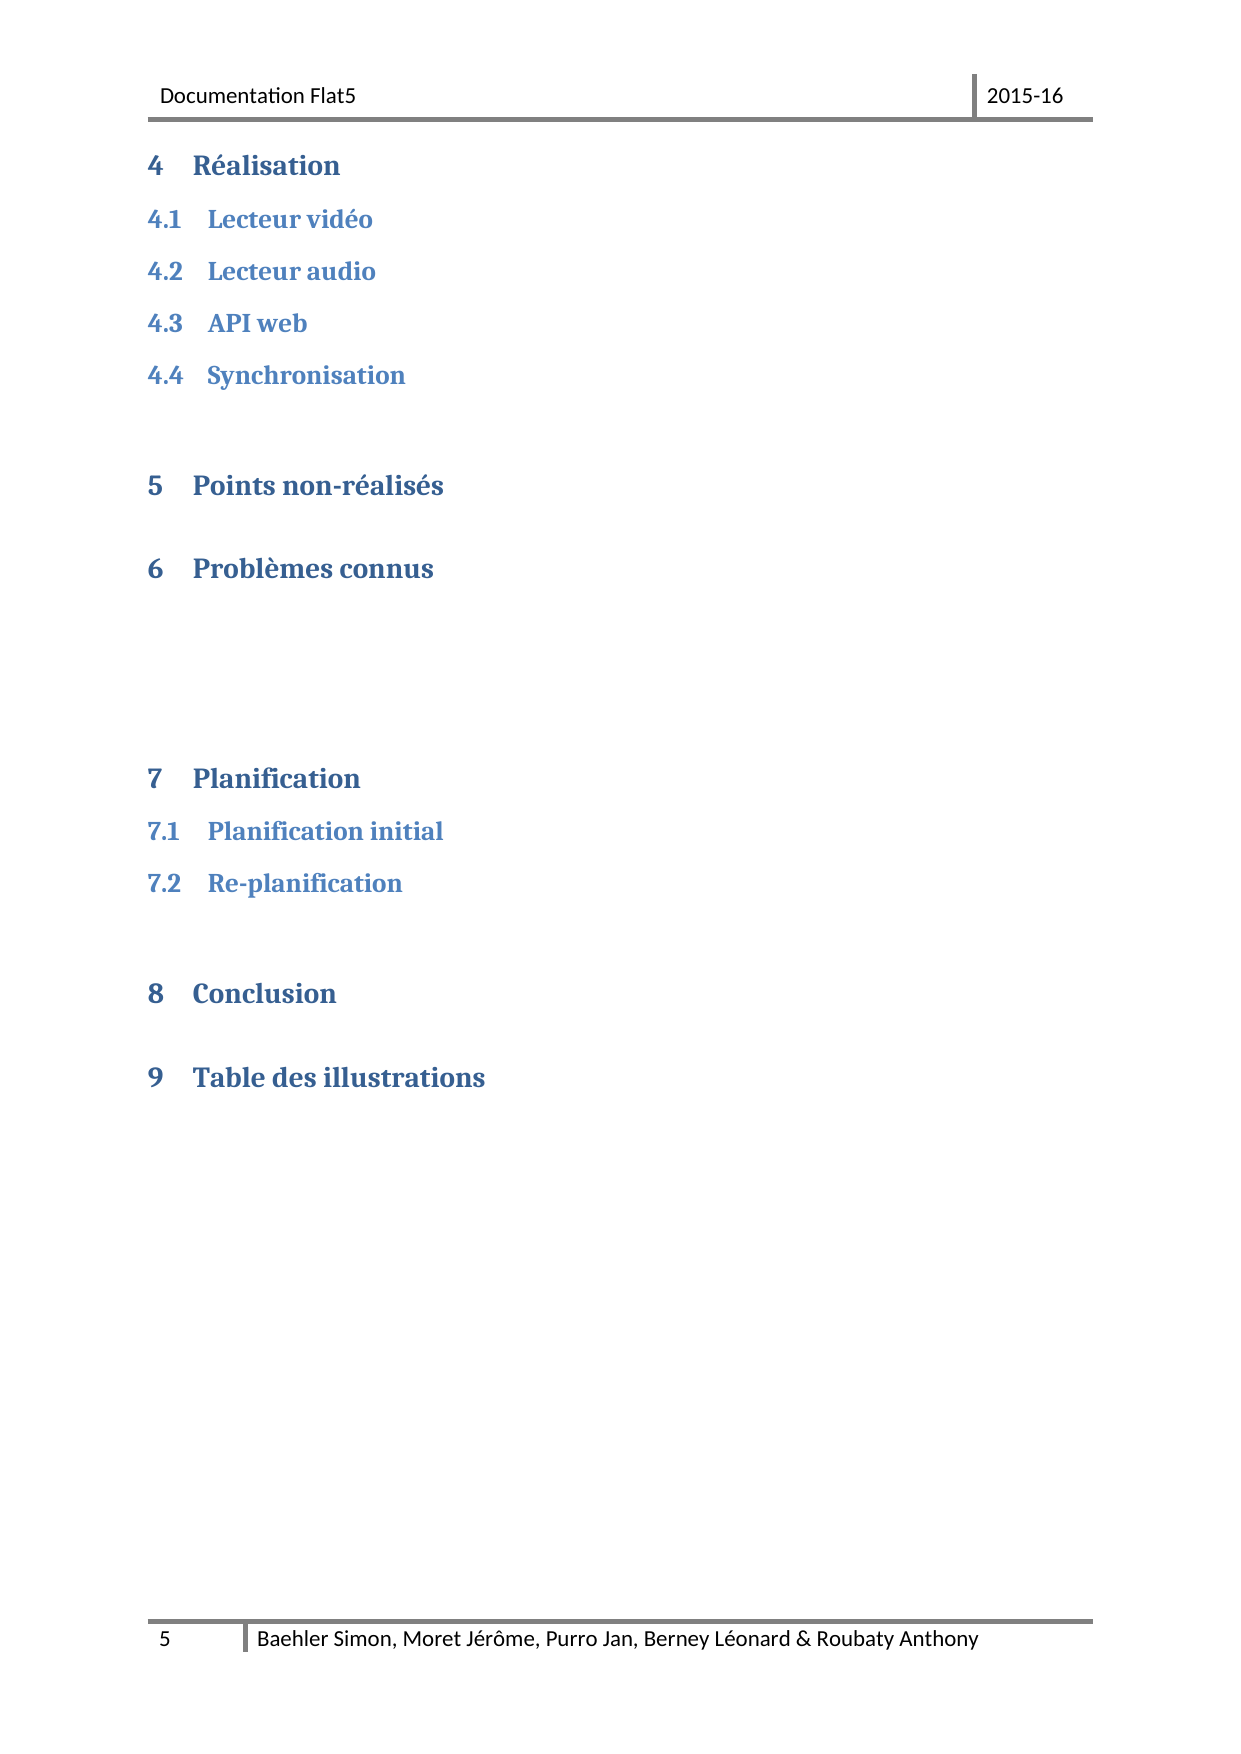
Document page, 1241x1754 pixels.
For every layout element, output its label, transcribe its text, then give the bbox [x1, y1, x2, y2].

subtitle Synchronisation [148, 360, 1092, 391]
subtitle Points non-réalisés [148, 469, 1092, 503]
subtitle Lecteur audio [148, 256, 1092, 287]
subtitle Re-planification [148, 868, 1092, 899]
subtitle Table des illustrations [148, 1061, 1092, 1094]
subtitle Planification [148, 762, 1092, 795]
subtitle Conclusion [148, 977, 1092, 1011]
subtitle Planification initial [148, 816, 1092, 847]
subtitle API web [148, 308, 1092, 339]
subtitle Problèmes connus [148, 553, 1092, 586]
subtitle Réalisation [148, 149, 1092, 183]
subtitle Lecteur vidéo [148, 204, 1092, 235]
